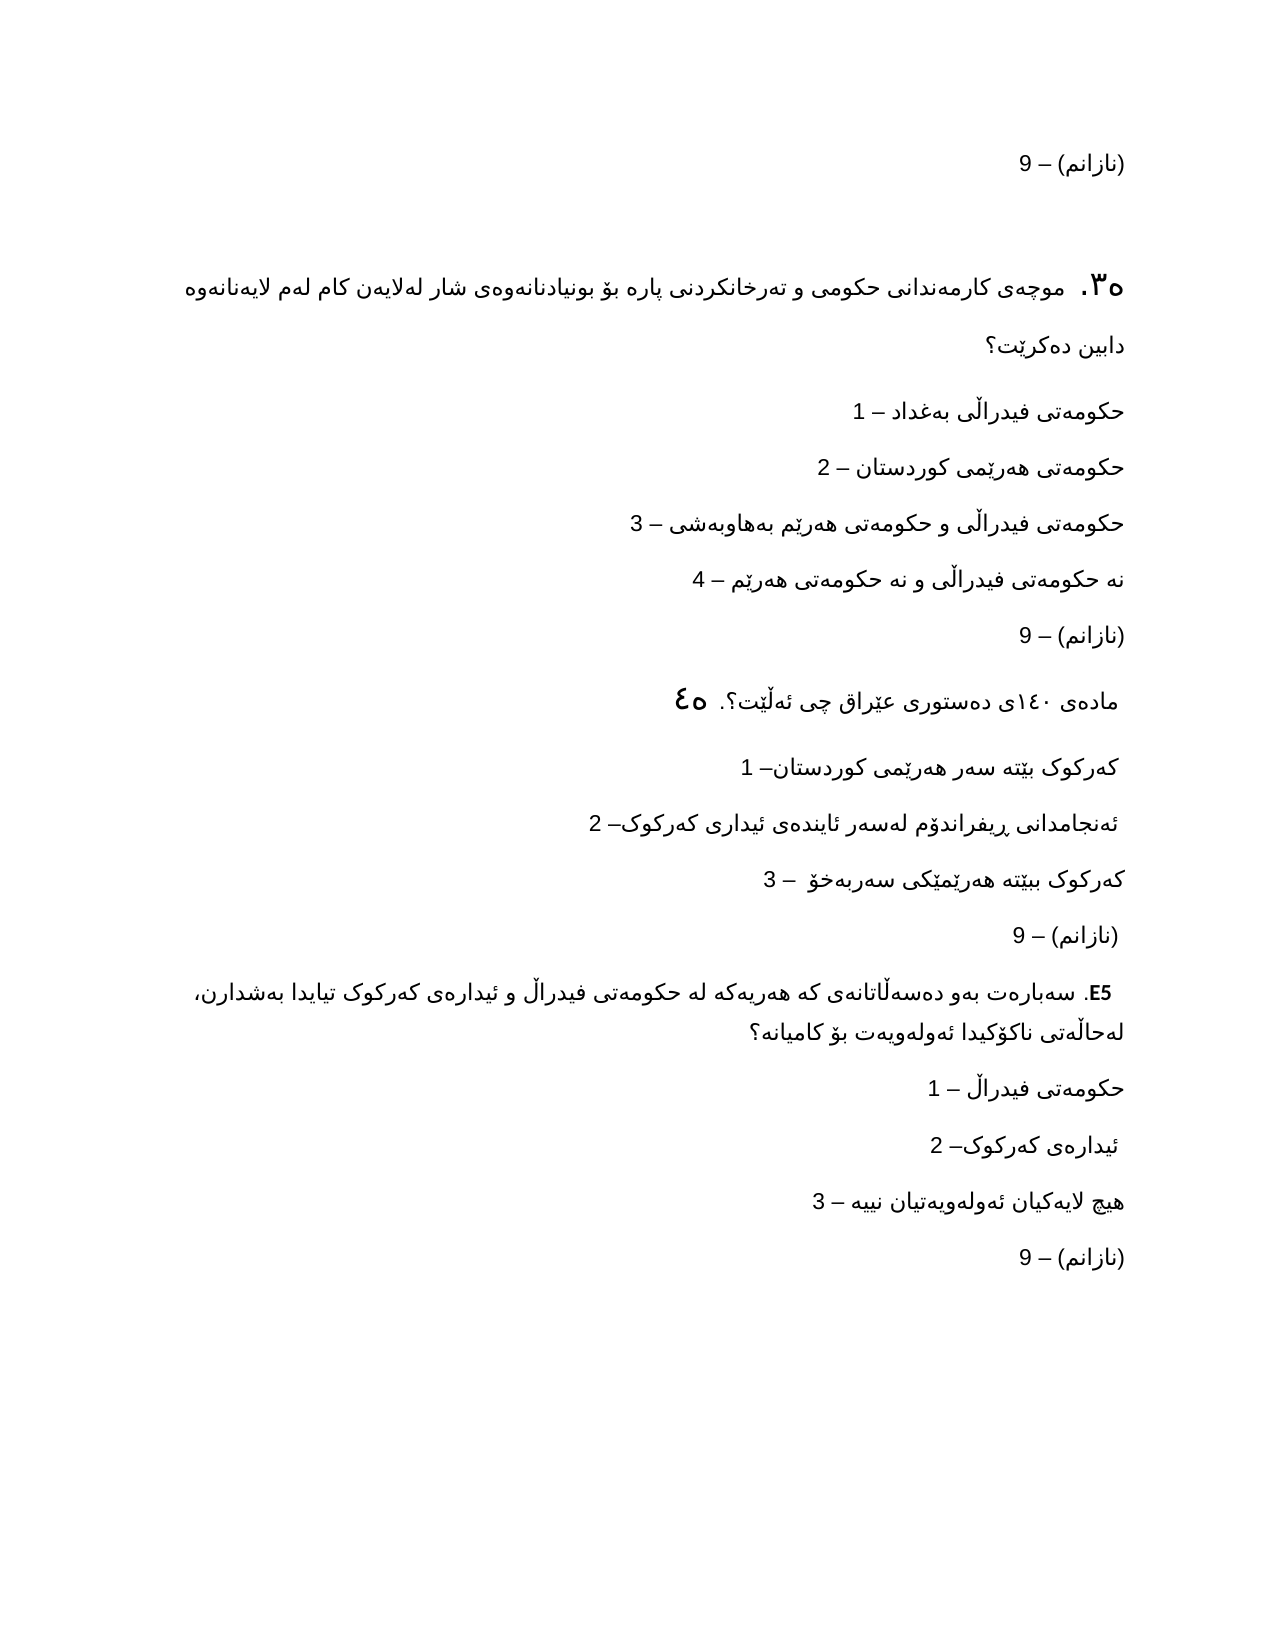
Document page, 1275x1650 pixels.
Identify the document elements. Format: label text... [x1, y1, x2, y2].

text ئیدارەی کەرکوک– 2 [150, 1132, 1125, 1158]
text (نازانم) – 9 [150, 922, 1125, 948]
text (نازانم) – 9 [150, 150, 1125, 176]
text حکومەتی هەرێمی کوردستان – 2 [150, 454, 1125, 480]
text حکومەتی فیدراڵی و حکومەتی هەرێم بەهاوبەشی – 3 [150, 510, 1125, 537]
text ه٣. موچەی کارمەندانی حکومی و تەرخانکردنی پارە بۆ بونیادنانەوەی شار لەلایەن کام لەم لایەنانەوە دابین دەکرێت؟ [150, 265, 1125, 362]
text کەرکوک ببێتە هەرێمێکی سەربەخۆ – 3 [150, 866, 1125, 892]
text E5. سەبارەت بەو دەسەڵاتانەی کە هەریەکە لە حکومەتی فیدراڵ و ئیدارەی کەرکوک تیایدا بەشدارن، لەحاڵەتی ناکۆکیدا ئەولەویەت بۆ کامیانە؟ [150, 978, 1125, 1046]
text ئەنجامدانی ڕیفراندۆم لەسەر ئایندەی ئیداری کەرکوک– 2 [150, 810, 1125, 836]
text هیچ لایەکیان ئەولەویەتیان نییە – 3 [150, 1188, 1125, 1214]
text کەرکوک بێتە سەر هەرێمی کوردستان– 1 [150, 753, 1125, 780]
text حکومەتی فیدراڵ – 1 [150, 1075, 1125, 1102]
text مادەی ١٤٠ی دەستوری عێراق چی ئەڵێت؟. ه٤ [150, 679, 1125, 717]
text (نازانم) – 9 [150, 1244, 1125, 1270]
text حکومەتی فیدراڵی بەغداد – 1 [150, 398, 1125, 424]
text نە حکومەتی فیدراڵی و نە حکومەتی هەرێم – 4 [150, 566, 1125, 593]
text (نازانم) – 9 [150, 622, 1125, 649]
